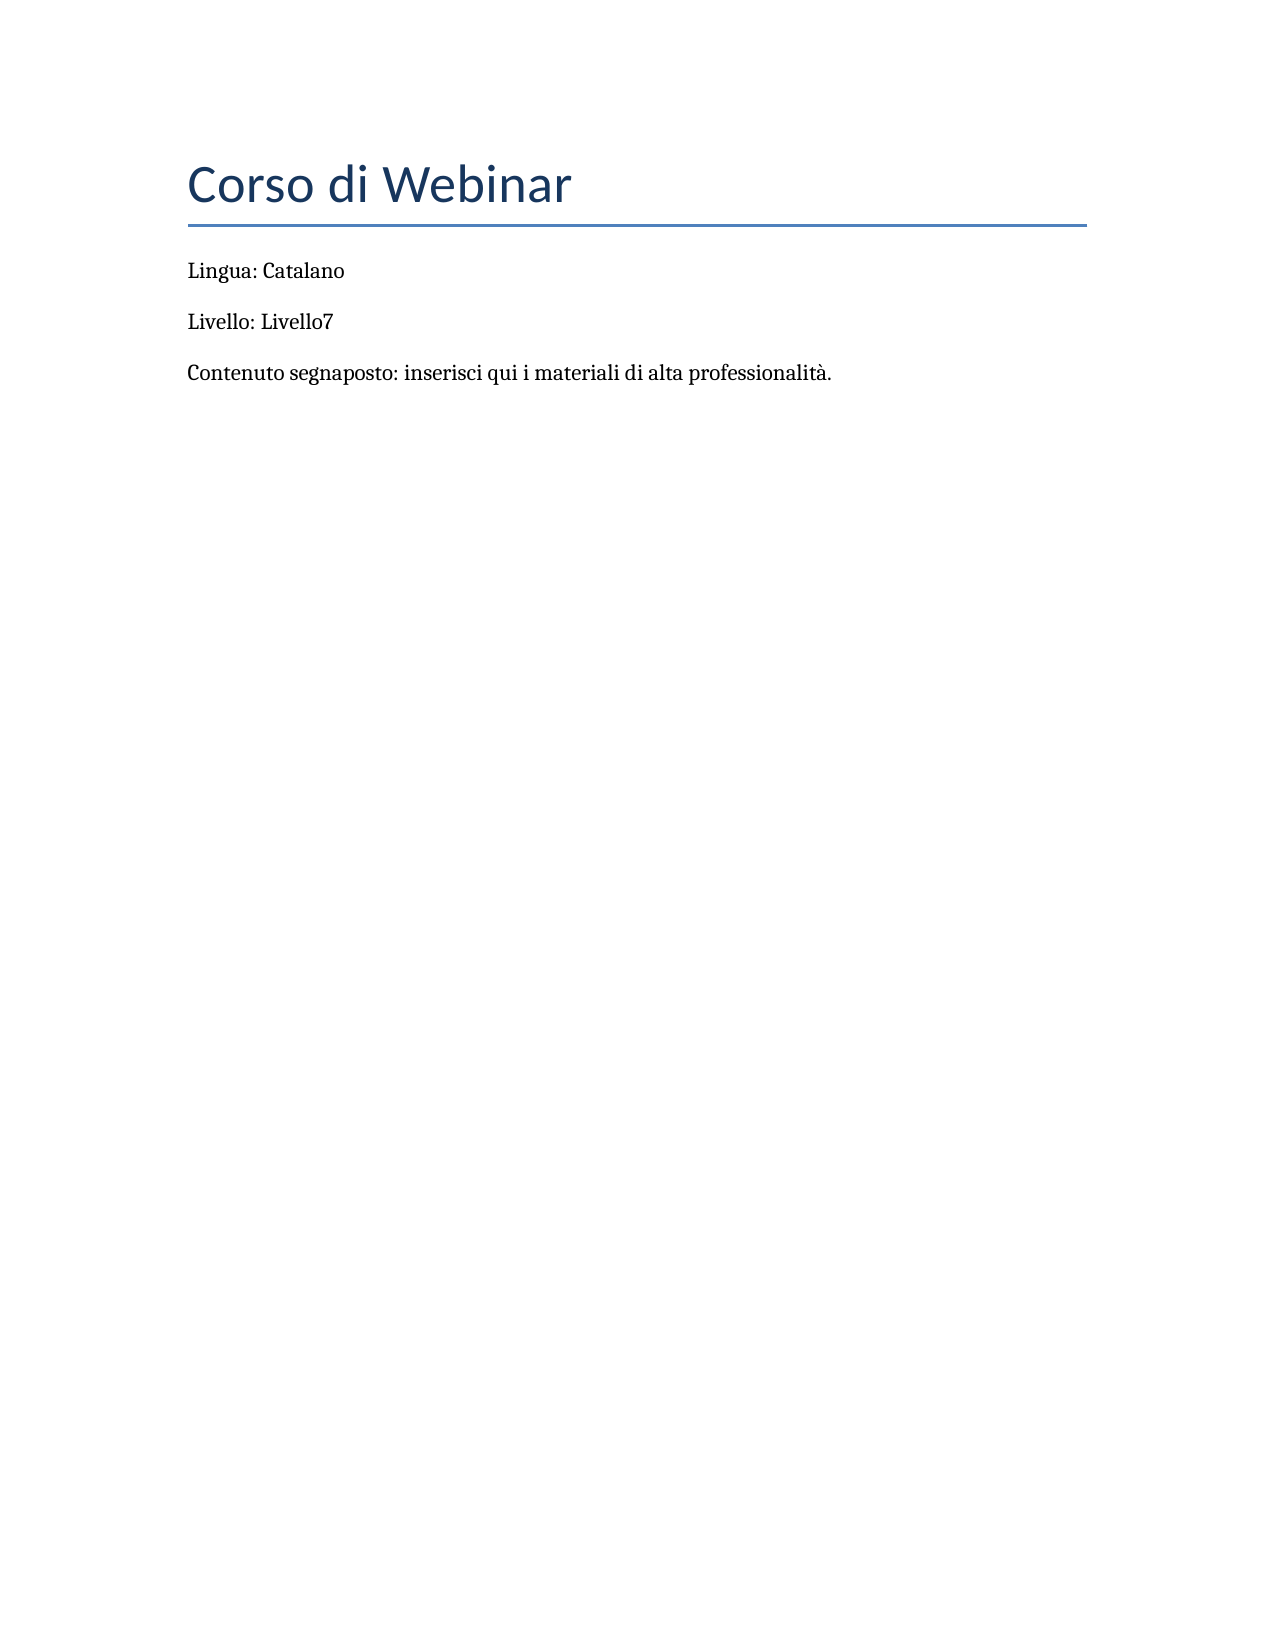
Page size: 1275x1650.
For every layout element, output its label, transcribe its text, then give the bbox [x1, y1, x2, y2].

text Livello: Livello7 [187, 309, 1087, 335]
text Contenuto segnaposto: inserisci qui i materiali di alta professionalità. [187, 360, 1087, 386]
text Lingua: Catalano [187, 258, 1087, 284]
title Corso di Webinar [187, 150, 1087, 227]
